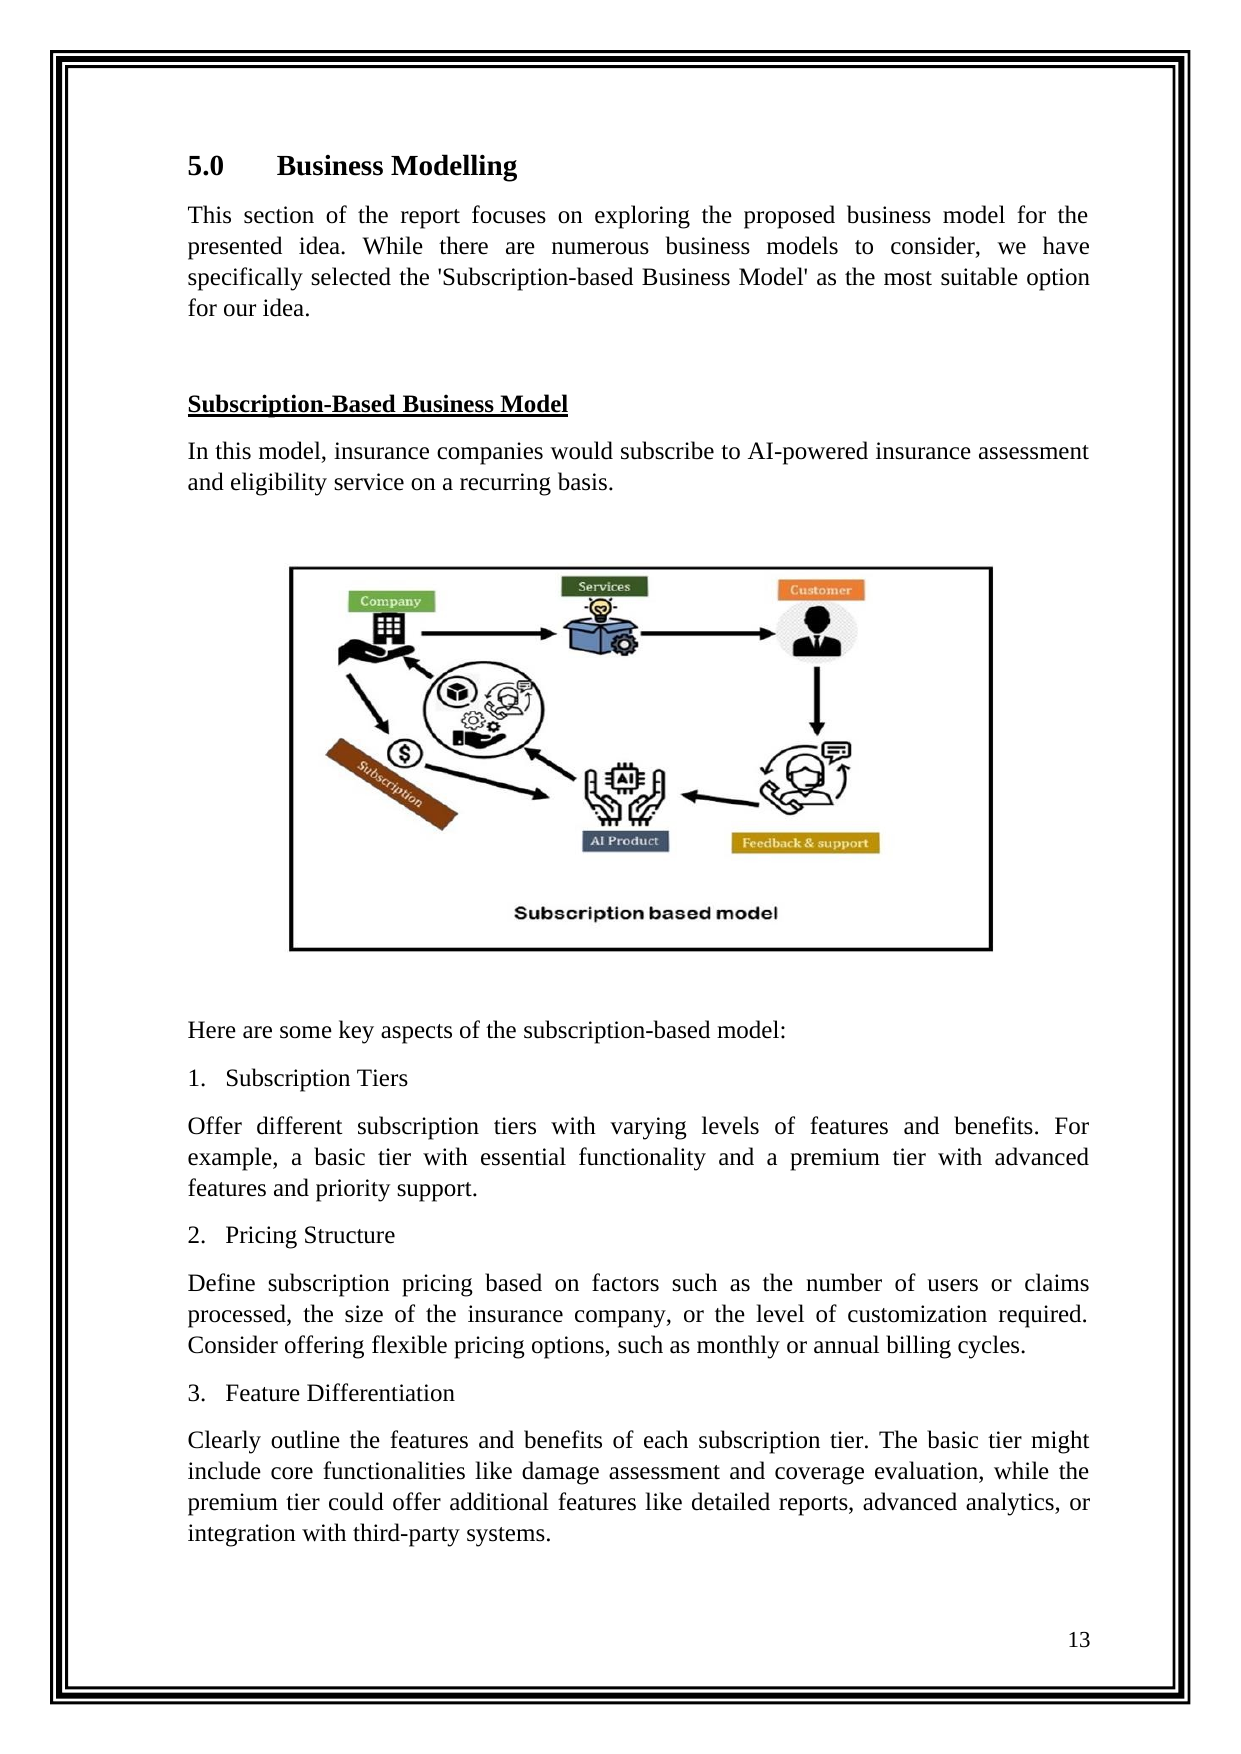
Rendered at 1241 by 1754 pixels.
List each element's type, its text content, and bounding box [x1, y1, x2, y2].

list Feature Differentiation [187, 1378, 1153, 1407]
list Pricing Structure [187, 1220, 1153, 1249]
picture [284, 563, 994, 953]
subtitle 5.0 Business Modelling [187, 148, 1153, 182]
text Define subscription pricing based on factors such as the number of users or claims processed, the size of the insurance company, or the level of customization required. Consider offering flexible pricing options, such as monthly or annual billing cycles. [187, 1268, 1089, 1359]
text Offer different subscription tiers with varying levels of features and benefits. For example, a basic tier with essential functionality and a premium tier with advanced features and priority support. [187, 1111, 1089, 1202]
text Here are some key aspects of the subscription-based model: [187, 1015, 1153, 1044]
text This section of the report focuses on exploring the proposed business model for the presented idea. While there are numerous business models to consider, we have specifically selected the 'Subscription-based Business Model' as the most suitable option for our idea. [187, 200, 1090, 322]
list Subscription Tiers [187, 1063, 1153, 1091]
text In this model, insurance companies would subscribe to AI-powered insurance assessment and eligibility service on a recurring basis. [187, 436, 1090, 496]
subtitle Subscription-Based Business Model [187, 389, 1153, 418]
text Clearly outline the features and benefits of each subscription tier. The basic tier might include core functionalities like damage assessment and coverage evaluation, while the premium tier could offer additional features like detailed reports, advanced analytics, or integration with third-party systems. [187, 1425, 1091, 1547]
